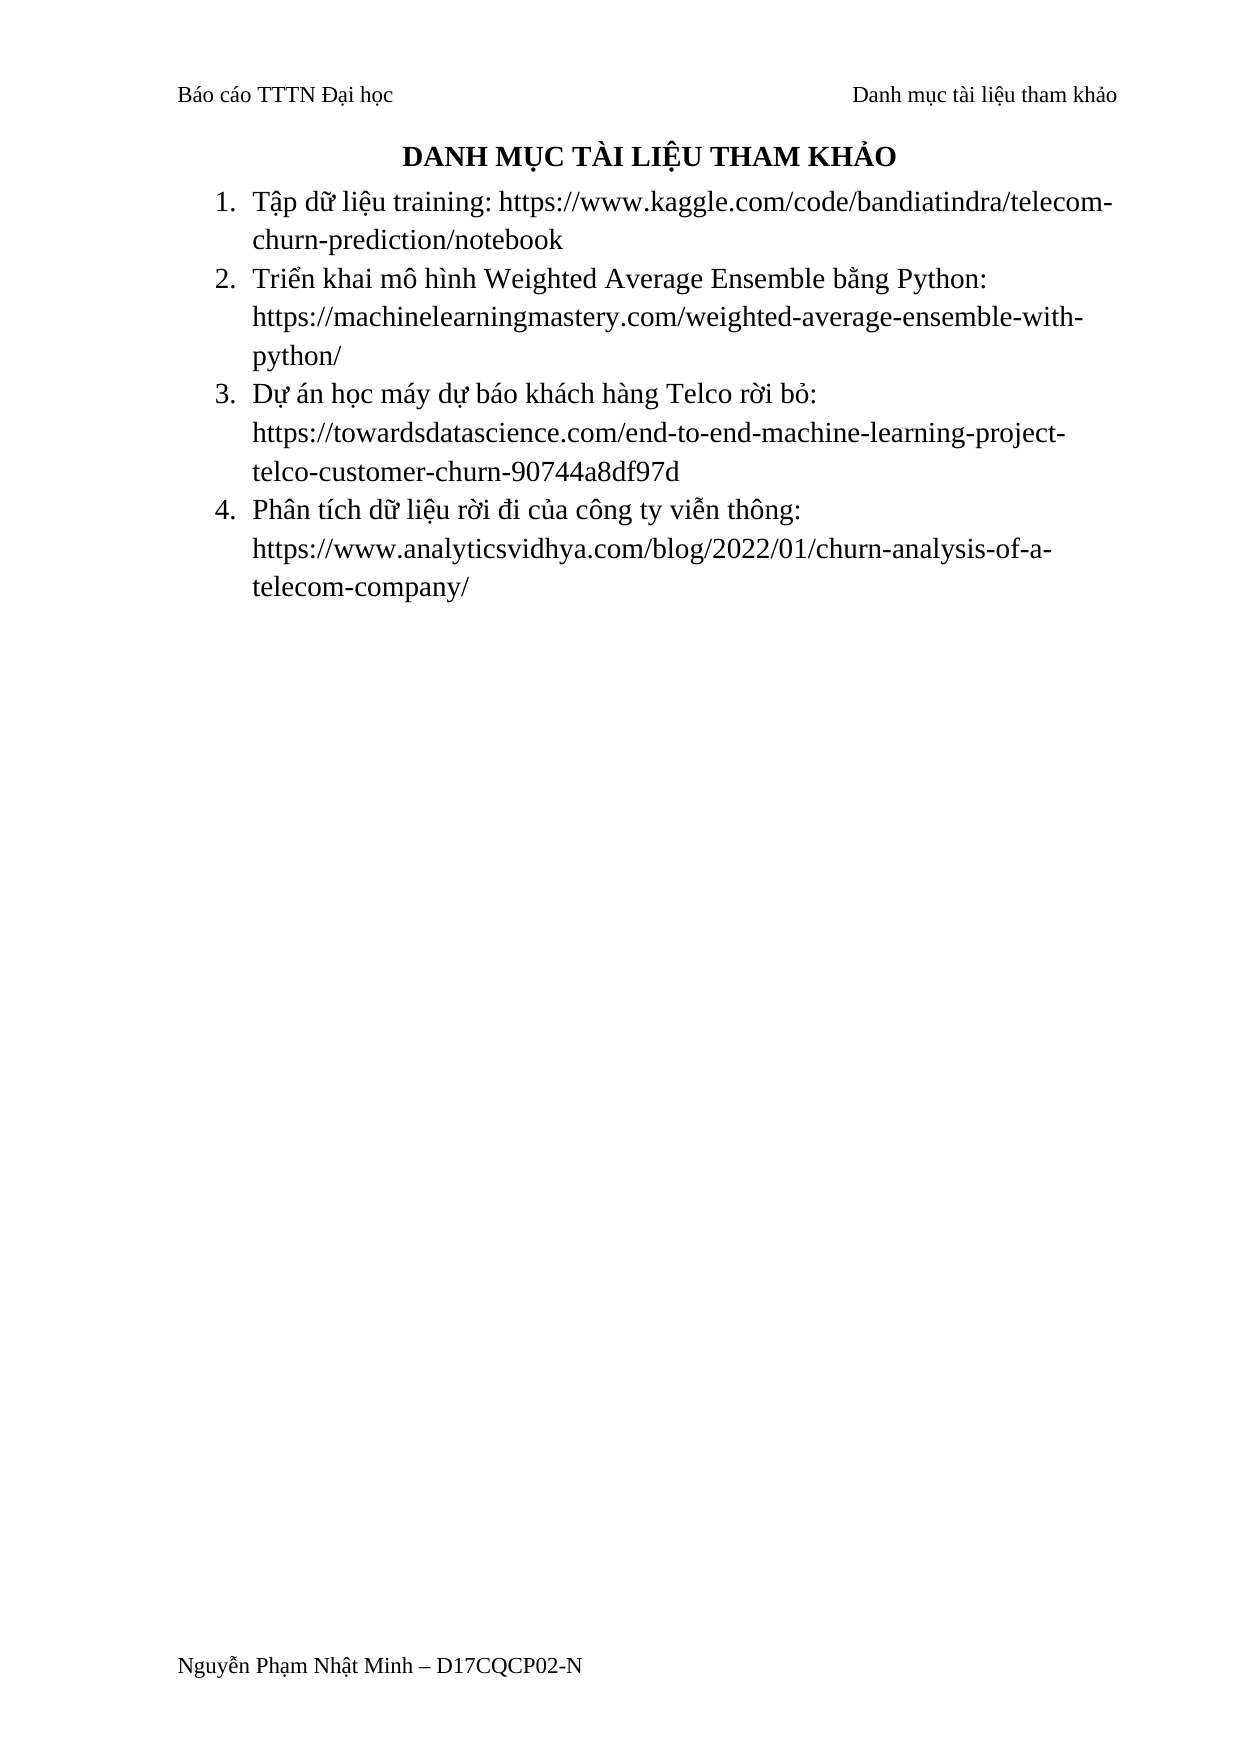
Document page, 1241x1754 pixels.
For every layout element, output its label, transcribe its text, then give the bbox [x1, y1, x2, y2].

text DANH MỤC TÀI LIỆU THAM KHẢO [177, 139, 1122, 173]
list Tập dữ liệu training: https://www.kaggle.com/code/bandiatindra/telecom-churn-prediction/notebook [214, 184, 1122, 256]
list https://towardsdatascience.com/end-to-end-machine-learning-project-telco-customer-churn-90744a8df97d [252, 415, 1122, 487]
list Triển khai mô hình Weighted Average Ensemble bằng Python: https://machinelearningmastery.com/weighted-average-ensemble-with-python/ [214, 261, 1122, 372]
list Dự án học máy dự báo khách hàng Telco rời bỏ: [214, 377, 1122, 410]
list Phân tích dữ liệu rời đi của công ty viễn thông: https://www.analyticsvidhya.com/blog/2022/01/churn-analysis-of-a-telecom-company/ [214, 492, 1122, 603]
